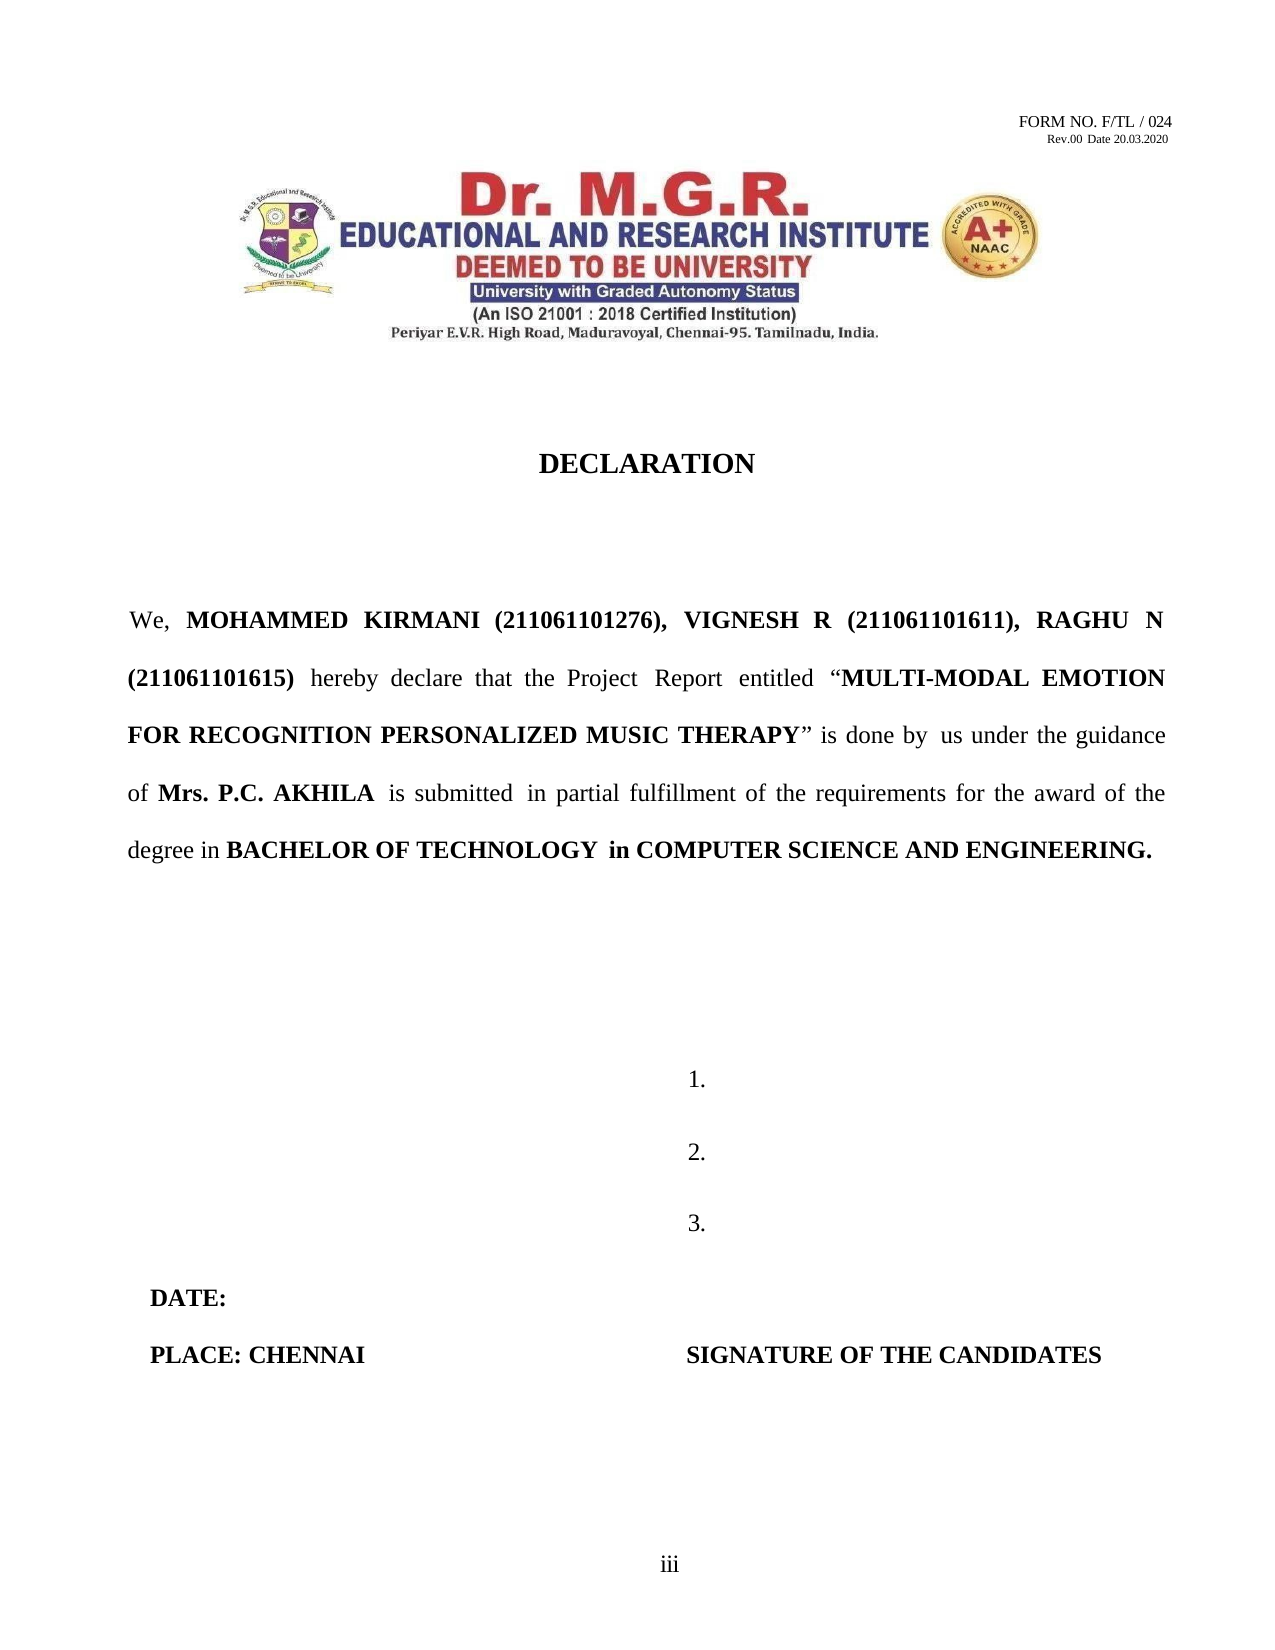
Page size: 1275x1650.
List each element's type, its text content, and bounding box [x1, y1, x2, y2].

subtitle We, MOHAMMED KIRMANI (211061101276), VIGNESH R (211061101611), RAGHU N [112, 605, 1181, 633]
text PLACE: CHENNAI SIGNATURE OF THE CANDIDATES [150, 1340, 1200, 1369]
subtitle DATE: [150, 1283, 1200, 1312]
subtitle DECLARATION [194, 446, 1099, 479]
text 1. [194, 1064, 1200, 1093]
text 3. [194, 1208, 1200, 1237]
text Rev.00 Date 20.03.2020 [150, 132, 1168, 146]
text 2. [194, 1137, 1200, 1166]
text (211061101615) hereby declare that the Project Report entitled “MULTI-MODAL EMOTION FOR RECOGNITION PERSONALIZED MUSIC THERAPY” is done by us under the guidance of Mrs. P.C. AKHILA is submitted in partial fulfillment of the requirements for the award of the degree in BACHELOR OF TECHNOLOGY in COMPUTER SCIENCE AND ENGINEERING. [127, 663, 1166, 864]
picture [238, 160, 1043, 342]
text FORM NO. F/TL / 024 [150, 112, 1172, 131]
